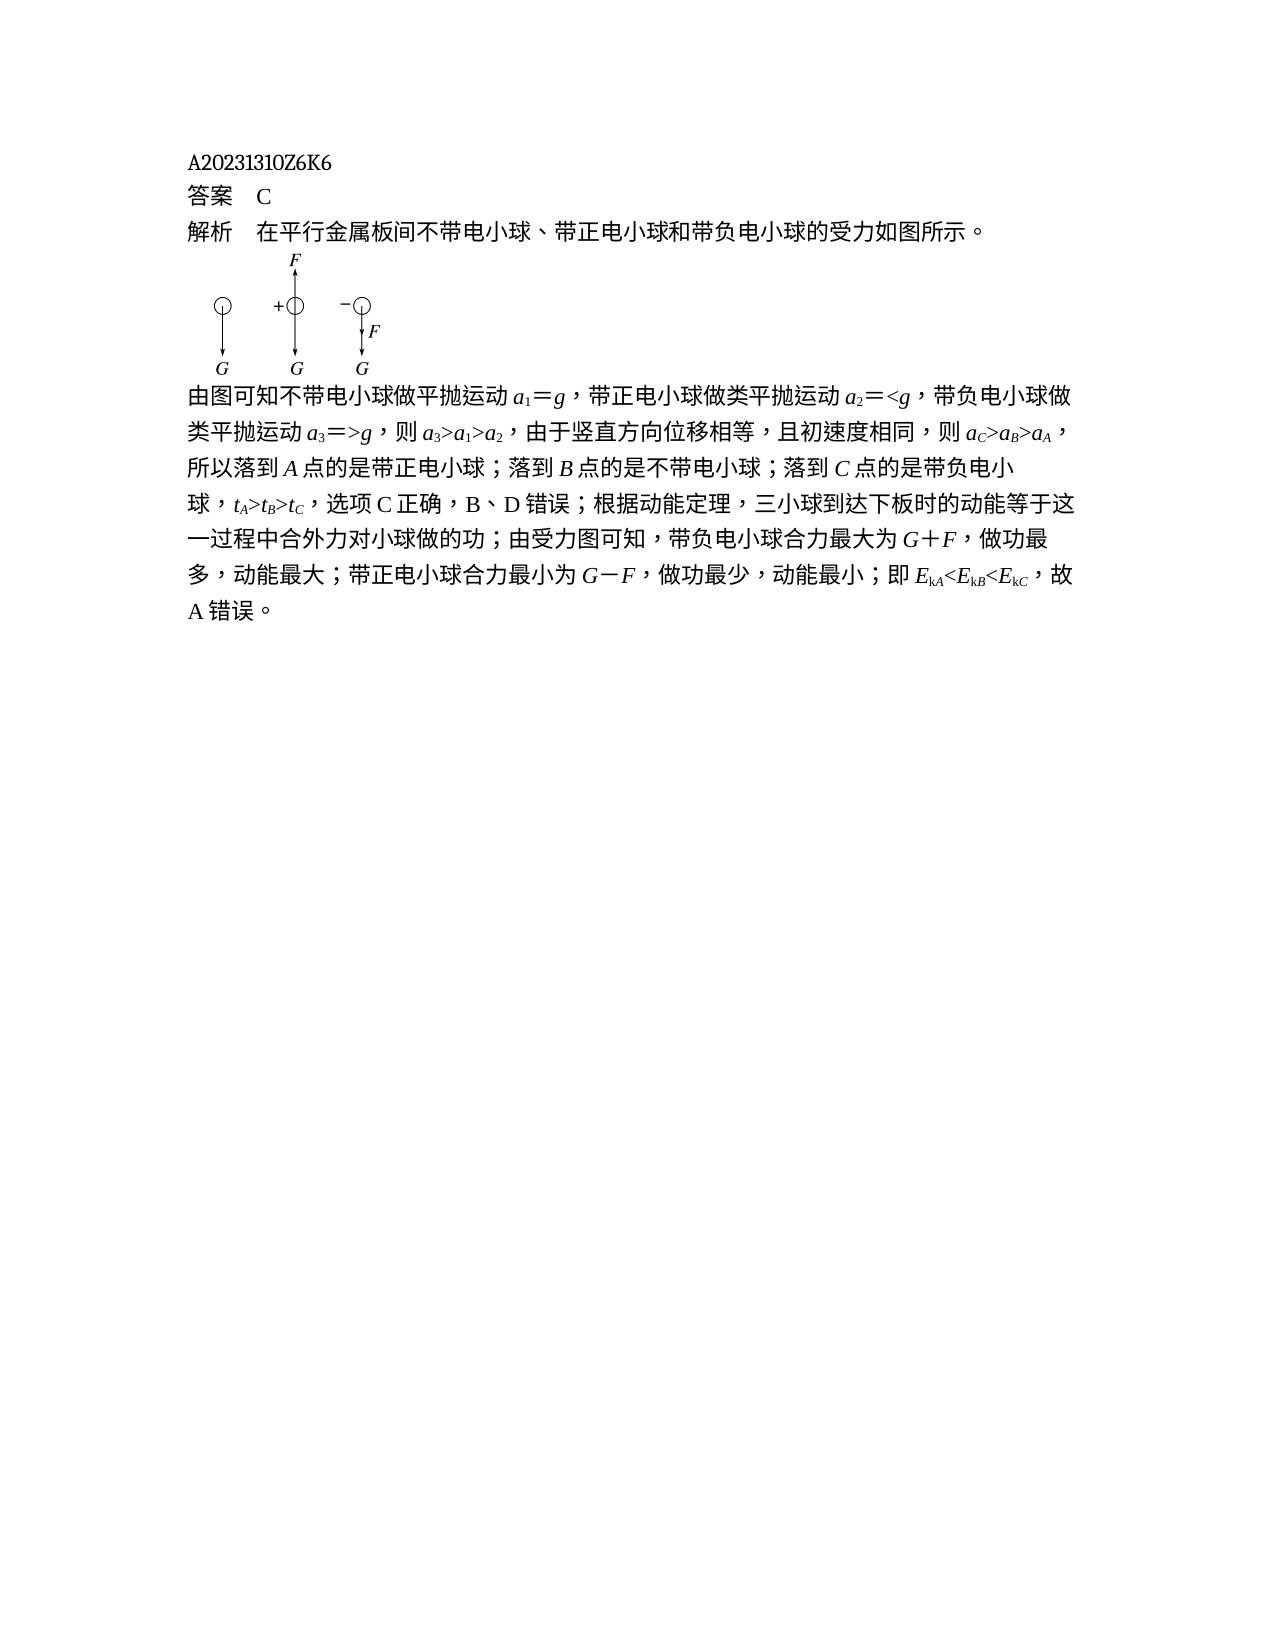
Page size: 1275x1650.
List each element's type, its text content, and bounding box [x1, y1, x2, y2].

text 由图可知不带电小球做平抛运动a1＝g，带正电小球做类平抛运动a2＝<g，带负电小球做类平抛运动a3＝>g，则a3>a1>a2，由于竖直方向位移相等，且初速度相同，则aC>aB>aA，所以落到A点的是带正电小球；落到B点的是不带电小球；落到C点的是带负电小球，tA>tB>tC，选项C正确，B、D错误；根据动能定理，三小球到达下板时的动能等于这一过程中合外力对小球做的功；由受力图可知，带负电小球合力最大为G＋F，做功最多，动能最大；带正电小球合力最小为G－F，做功最少，动能最小；即EkA<EkB<EkC，故A错误。 [187, 380, 1087, 627]
text 答案 C [187, 180, 1087, 211]
picture [206, 252, 384, 376]
text 解析 在平行金属板间不带电小球、带正电小球和带负电小球的受力如图所示。 [187, 216, 1087, 247]
text A20231310Z6K6 [187, 150, 1087, 176]
